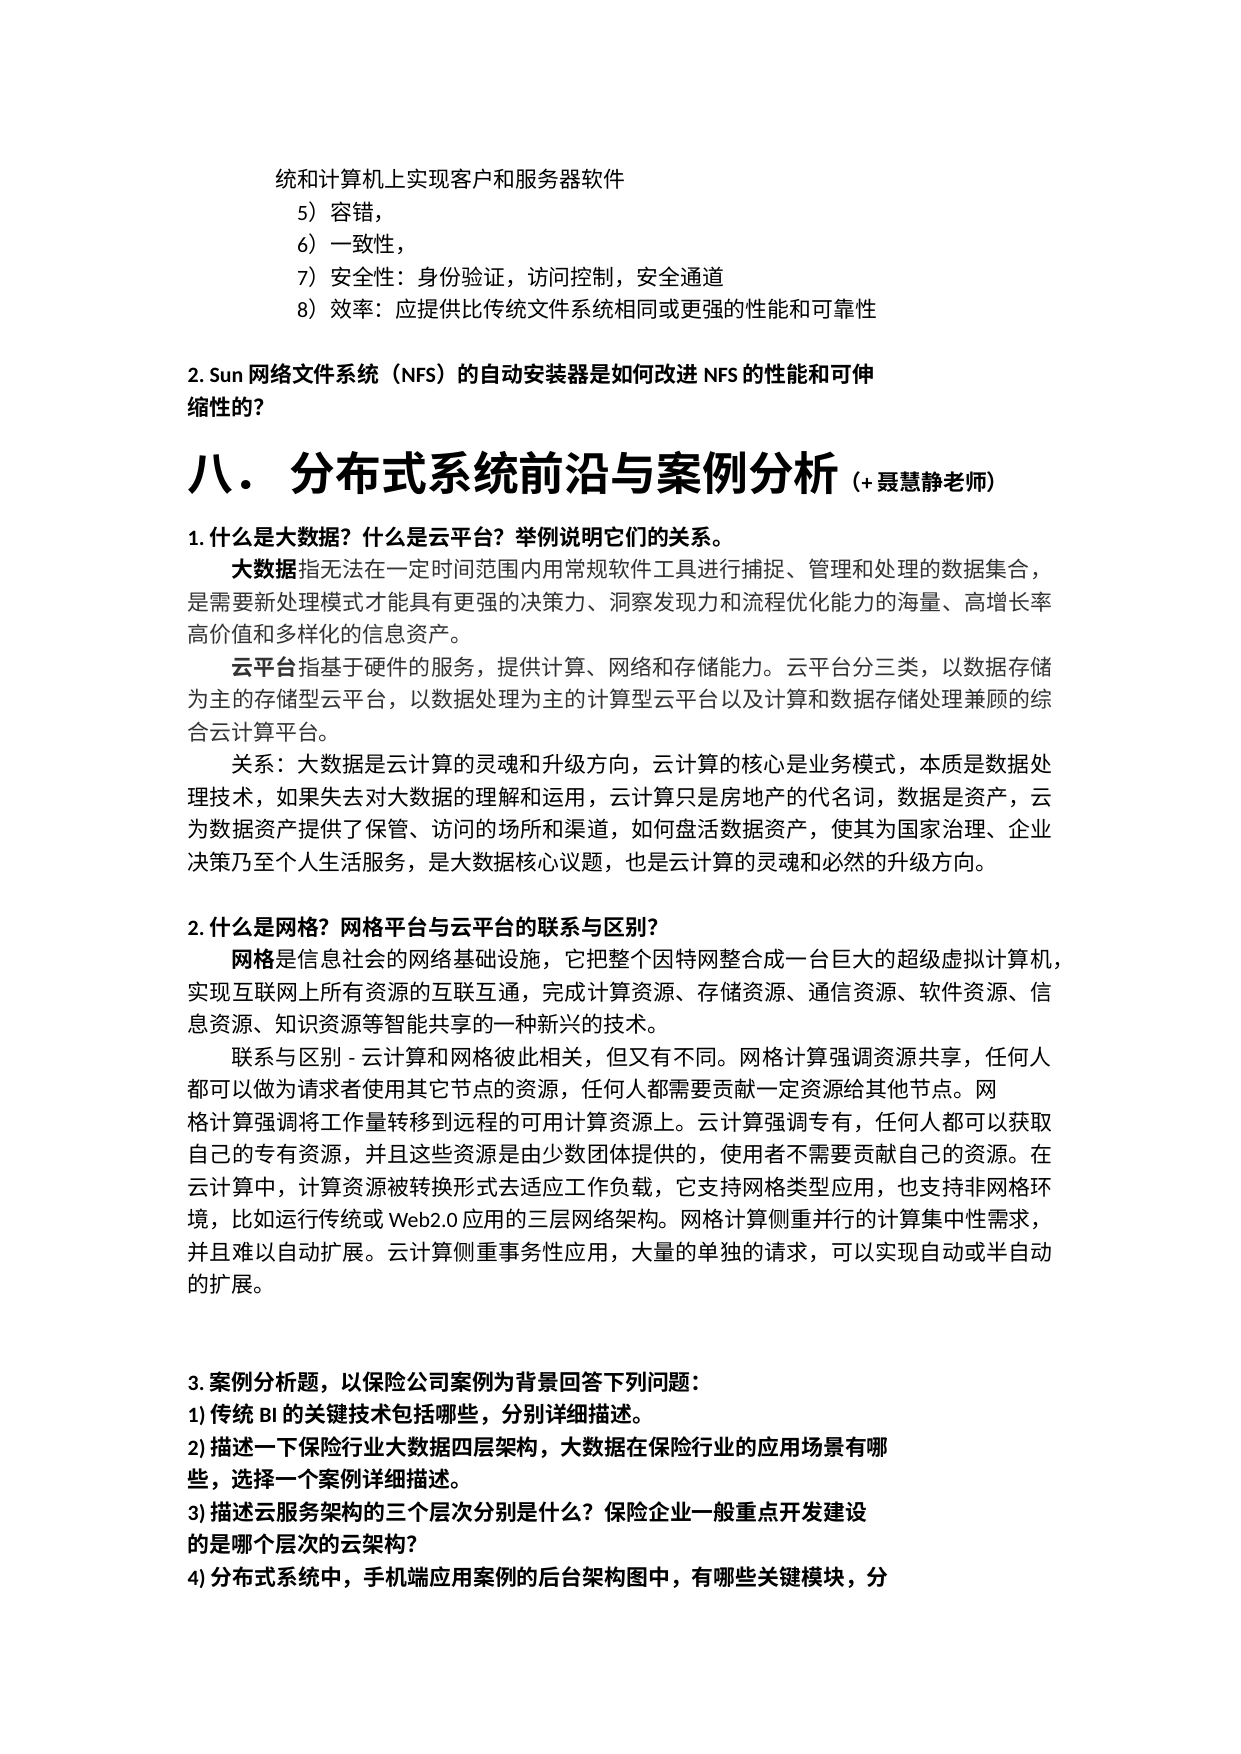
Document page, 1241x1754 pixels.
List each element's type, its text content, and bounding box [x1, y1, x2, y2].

text 3) 描述云服务架构的三个层次分别是什么？保险企业一般重点开发建设 [187, 1494, 1053, 1527]
text 8）效率：应提供比传统文件系统相同或更强的性能和可靠性 [275, 292, 1053, 324]
text 联系与区别 - 云计算和网格彼此相关，但又有不同。网格计算强调资源共享，任何人都可以做为请求者使用其它节点的资源，任何人都需要贡献一定资源给其他节点。网 [187, 1039, 1053, 1104]
text 3. 案例分析题，以保险公司案例为背景回答下列问题： [187, 1364, 1053, 1397]
text 7）安全性：身份验证，访问控制，安全通道 [275, 259, 1053, 292]
text 1) 传统 BI 的关键技术包括哪些，分别详细描述。 [187, 1397, 1053, 1429]
text 云平台指基于硬件的服务，提供计算、网络和存储能力。云平台分三类，以数据存储为主的存储型云平台，以数据处理为主的计算型云平台以及计算和数据存储处理兼顾的综合云计算平台。 [187, 649, 1053, 747]
text 2) 描述一下保险行业大数据四层架构，大数据在保险行业的应用场景有哪 [187, 1429, 1053, 1462]
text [275, 162, 1053, 194]
text 2. 什么是网格？网格平台与云平台的联系与区别？ [187, 909, 1053, 942]
text 大数据指无法在一定时间范围内用常规软件工具进行捕捉、管理和处理的数据集合，是需要新处理模式才能具有更强的决策力、洞察发现力和流程优化能力的海量、高增长率、高价值和多样化的信息资产。 [187, 552, 1053, 649]
text 网格是信息社会的网络基础设施，它把整个因特网整合成一台巨大的超级虚拟计算机，实现互联网上所有资源的互联互通，完成计算资源、存储资源、通信资源、软件资源、信息资源、知识资源等智能共享的一种新兴的技术。 [187, 942, 1053, 1039]
text 4) 分布式系统中，手机端应用案例的后台架构图中，有哪些关键模块，分 [187, 1559, 1053, 1592]
text 5）容错， [275, 194, 1053, 227]
text 2. Sun 网络文件系统（NFS）的自动安装器是如何改进 NFS 的性能和可伸 [187, 357, 1053, 389]
text 缩性的？ [187, 389, 1053, 422]
text 的是哪个层次的云架构？ [187, 1527, 1053, 1559]
text 1. 什么是大数据？什么是云平台？举例说明它们的关系。 [187, 519, 1053, 552]
text 些，选择一个案例详细描述。 [187, 1462, 1053, 1494]
text 6）一致性， [275, 227, 1053, 259]
text 关系：大数据是云计算的灵魂和升级方向，云计算的核心是业务模式，本质是数据处理技术，如果失去对大数据的理解和运用，云计算只是房地产的代名词，数据是资产，云为数据资产提供了保管、访问的场所和渠道，如何盘活数据资产，使其为国家治理、企业决策乃至个人生活服务，是大数据核心议题，也是云计算的灵魂和必然的升级方向。 [187, 747, 1053, 877]
text 格计算强调将工作量转移到远程的可用计算资源上。云计算强调专有，任何人都可以获取自己的专有资源，并且这些资源是由少数团体提供的，使用者不需要贡献自己的资源。在云计算中，计算资源被转换形式去适应工作负载，它支持网格类型应用，也支持非网格环境，比如运行传统或Web2.0应用的三层网络架构。网格计算侧重并行的计算集中性需求，并且难以自动扩展。云计算侧重事务性应用，大量的单独的请求，可以实现自动或半自动的扩展。 [187, 1104, 1053, 1299]
text 八． 分布式系统前沿与案例分析（+ 聂慧静老师） [187, 422, 1053, 519]
